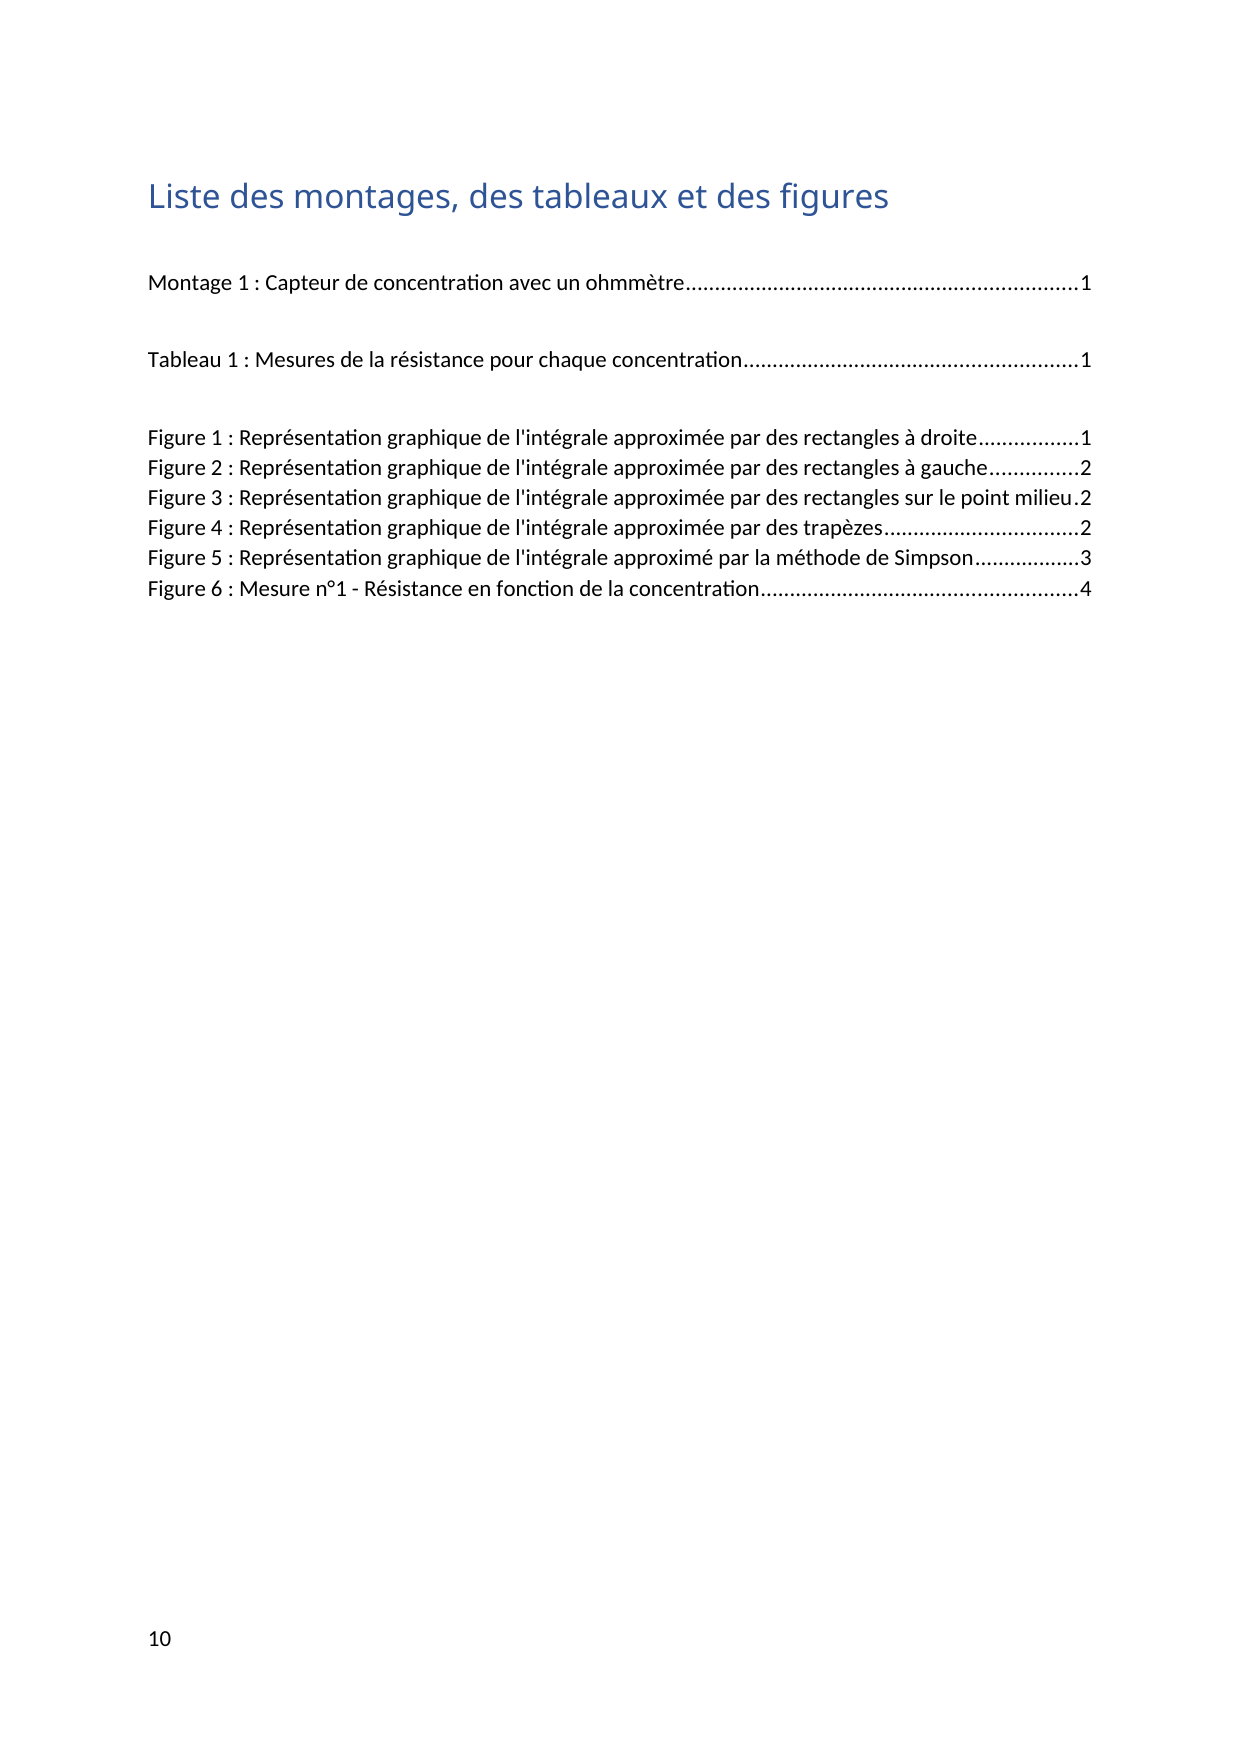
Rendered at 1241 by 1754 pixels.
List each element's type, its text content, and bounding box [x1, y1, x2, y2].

text Montage 1 : Capteur de concentration avec un ohmmètre 1 [148, 268, 1093, 296]
text Tableau 1 : Mesures de la résistance pour chaque concentration 1 [148, 346, 1093, 373]
text Figure 6 : Mesure n°1 - Résistance en fonction de la concentration 4 [148, 574, 1093, 602]
text Figure 2 : Représentation graphique de l'intégrale approximée par des rectangles à gauche 2 [148, 453, 1093, 481]
subtitle Liste des montages, des tableaux et des figures [148, 173, 1093, 218]
text Figure 3 : Représentation graphique de l'intégrale approximée par des rectangles sur le point milieu 2 [148, 483, 1093, 511]
text Figure 4 : Représentation graphique de l'intégrale approximée par des trapèzes 2 [148, 513, 1093, 541]
text Figure 5 : Représentation graphique de l'intégrale approximé par la méthode de Simpson 3 [148, 543, 1093, 571]
text Figure 1 : Représentation graphique de l'intégrale approximée par des rectangles à droite 1 [148, 423, 1093, 451]
